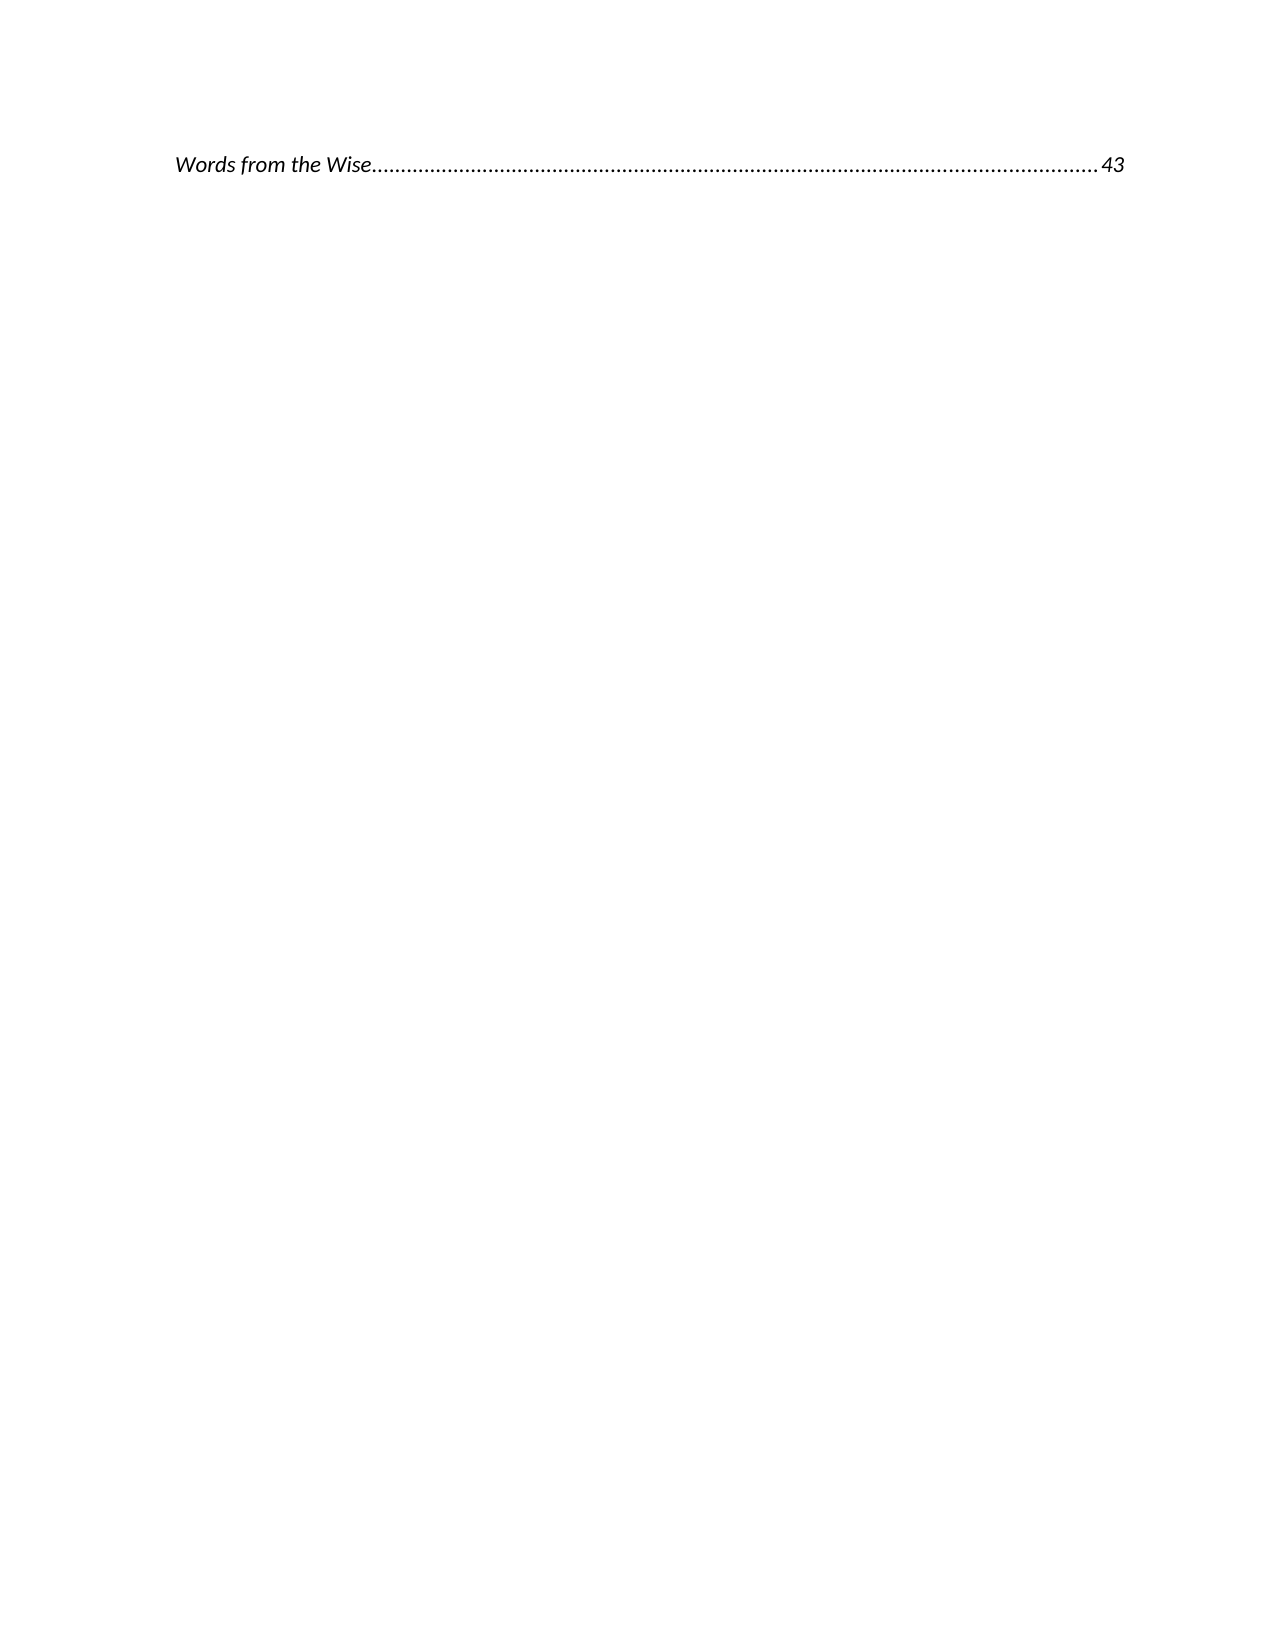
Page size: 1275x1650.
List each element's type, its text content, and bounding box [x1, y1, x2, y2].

text Words from the Wise 43 [175, 150, 1125, 178]
